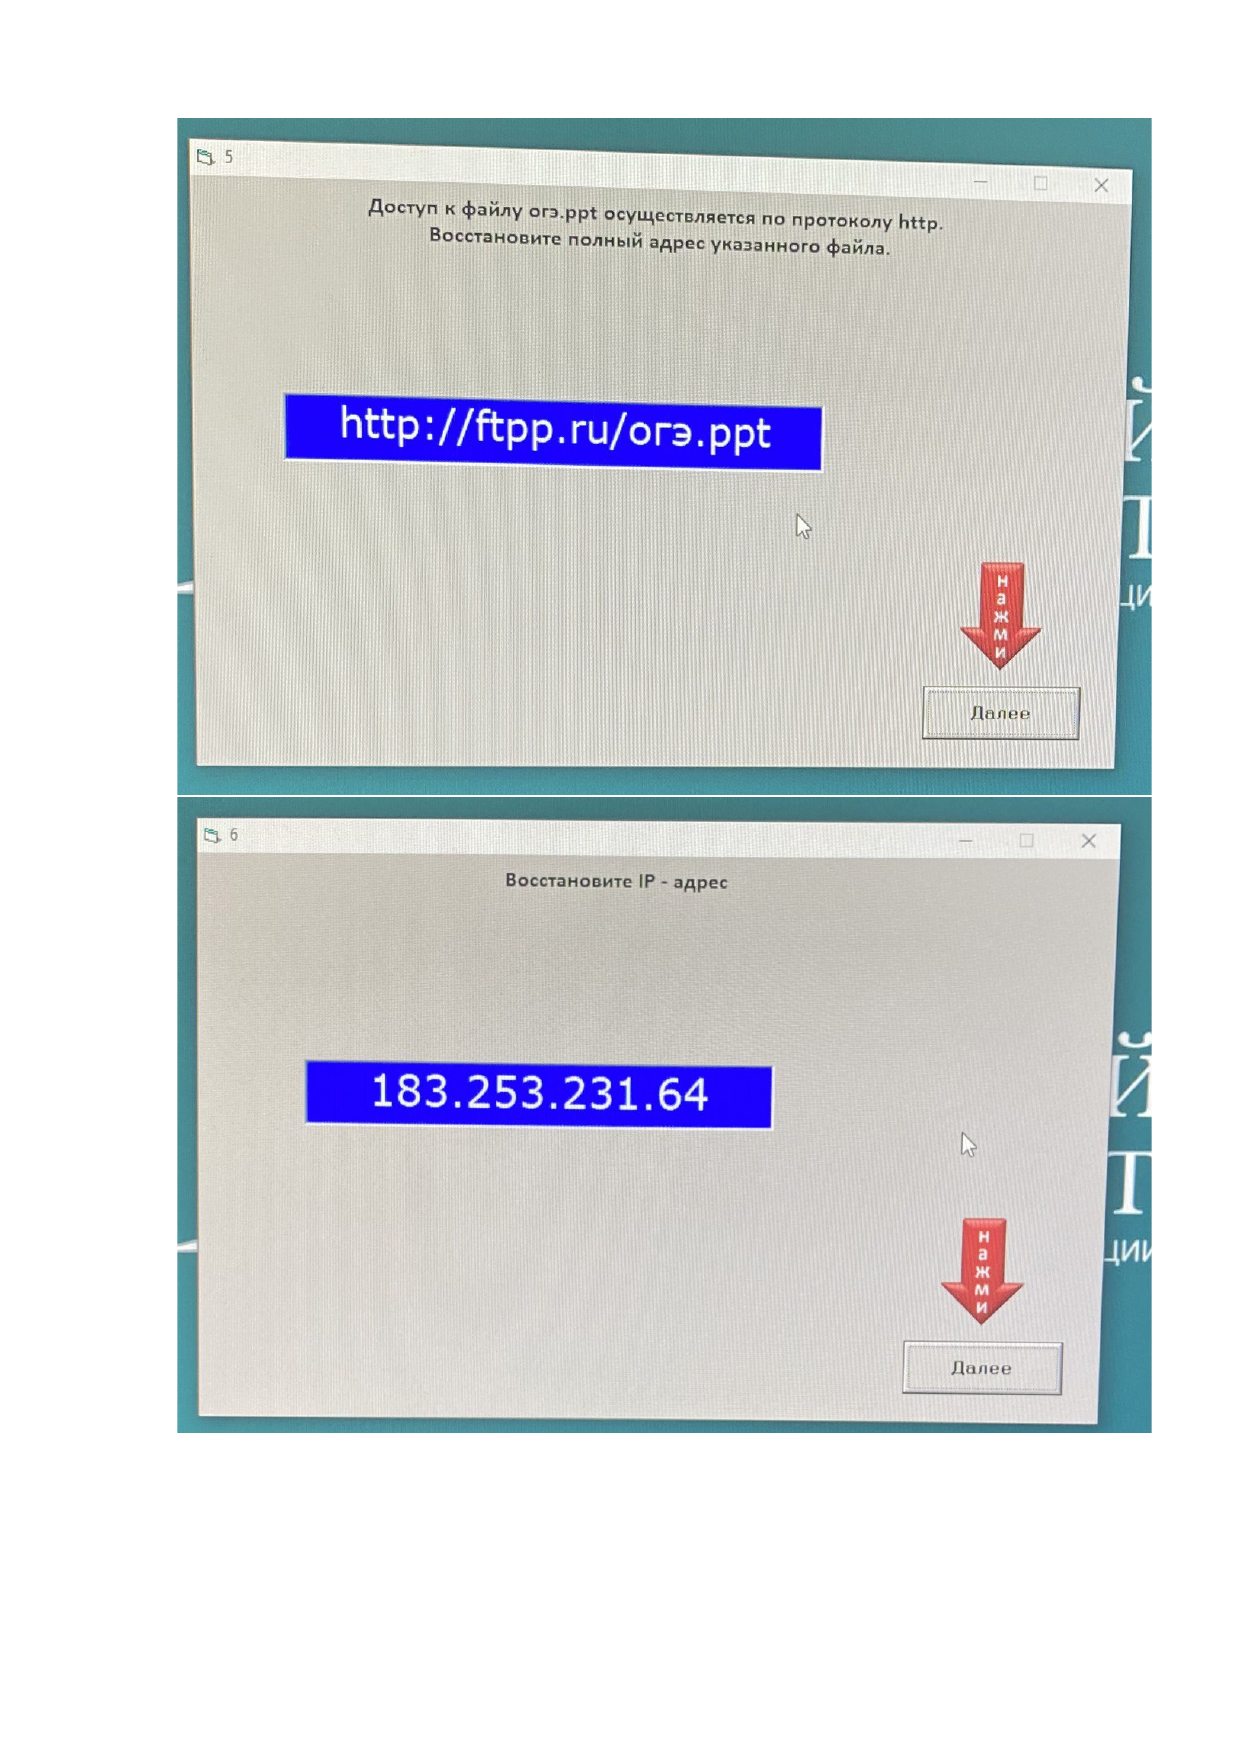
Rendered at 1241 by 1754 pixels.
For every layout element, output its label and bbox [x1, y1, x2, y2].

picture [177, 118, 1152, 795]
picture [177, 797, 1152, 1433]
